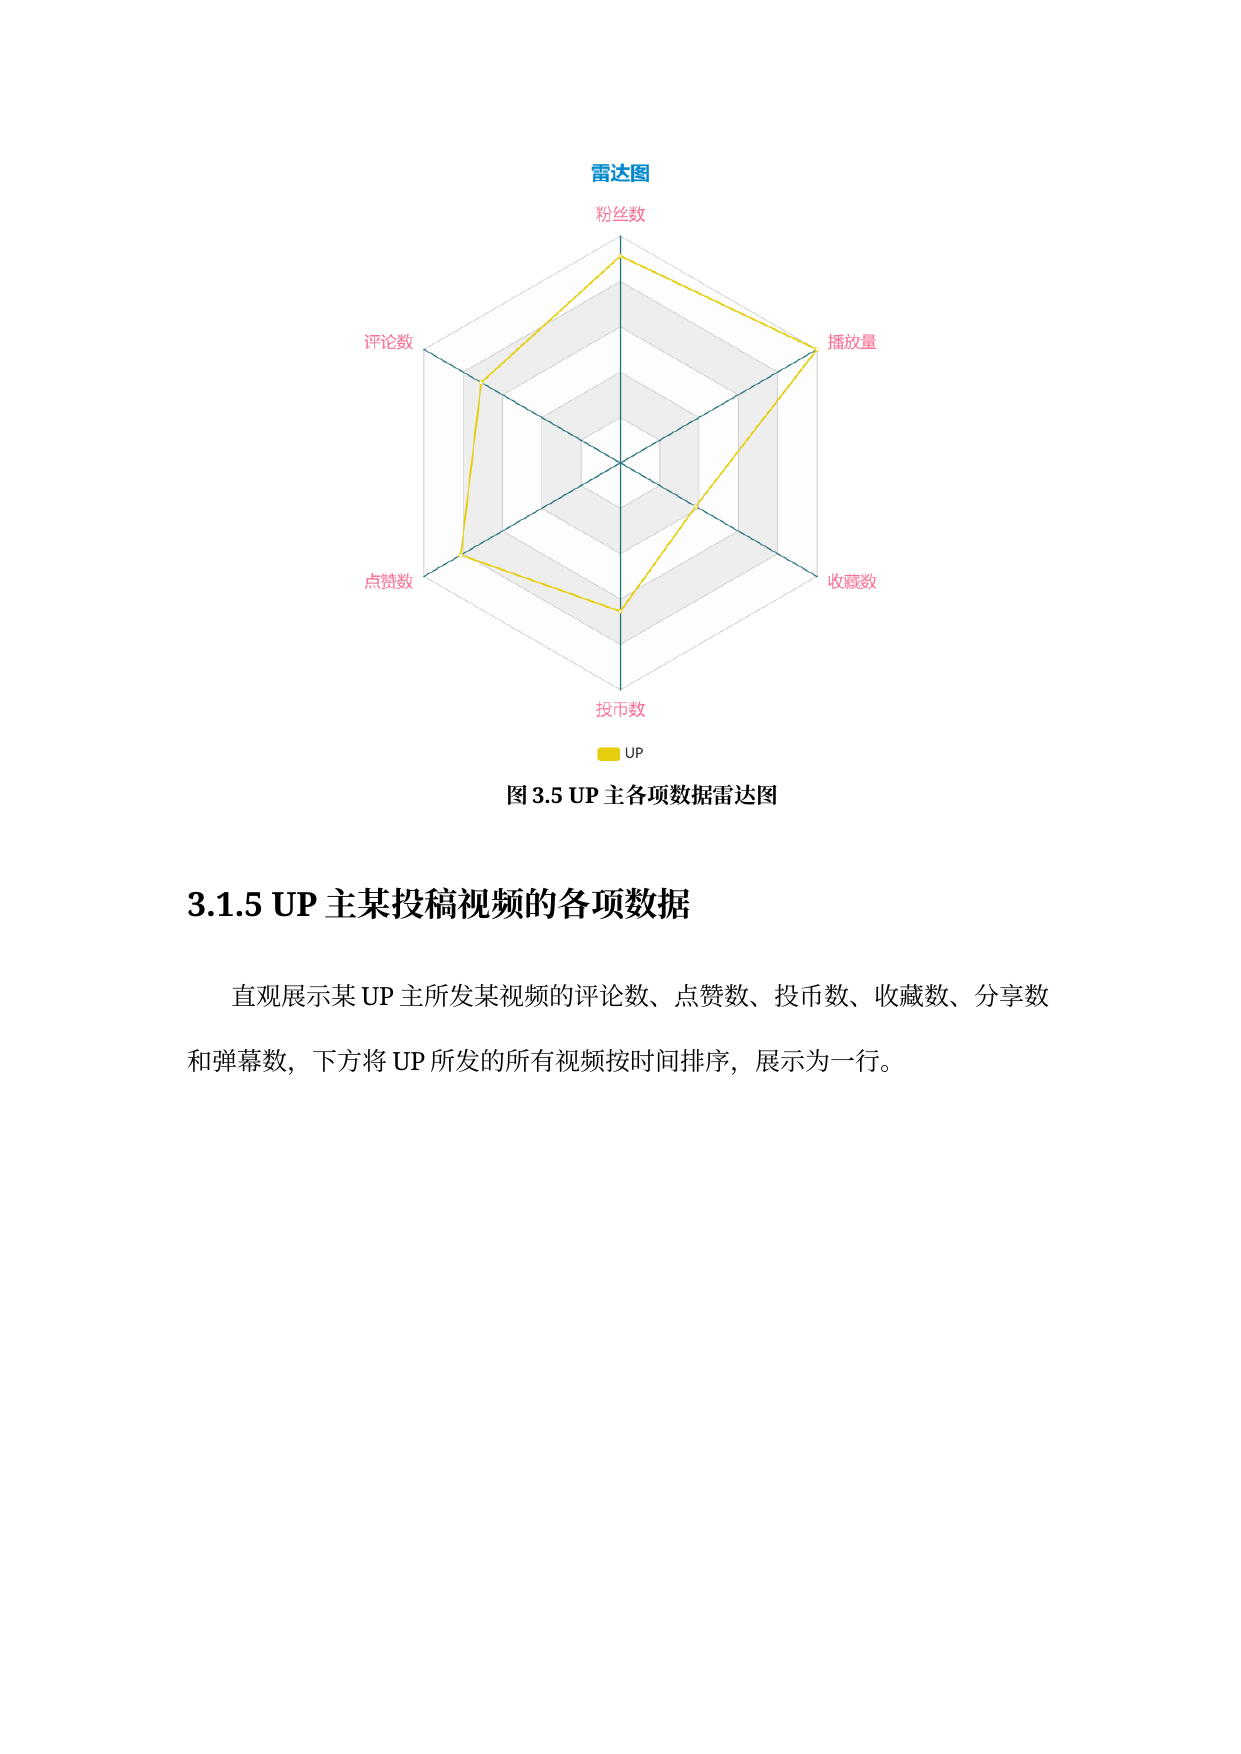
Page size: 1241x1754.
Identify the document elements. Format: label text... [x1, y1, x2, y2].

text 直观展示某UP主所发某视频的评论数、点赞数、投币数、收藏数、分享数和弹幕数，下方将UP所发的所有视频按时间排序，展示为一行。 [187, 962, 1053, 1092]
subtitle 3.1.5 UP主某投稿视频的各项数据 [187, 870, 1053, 935]
picture [187, 160, 1053, 765]
text 图3.5 UP主各项数据雷达图 [187, 778, 1053, 810]
